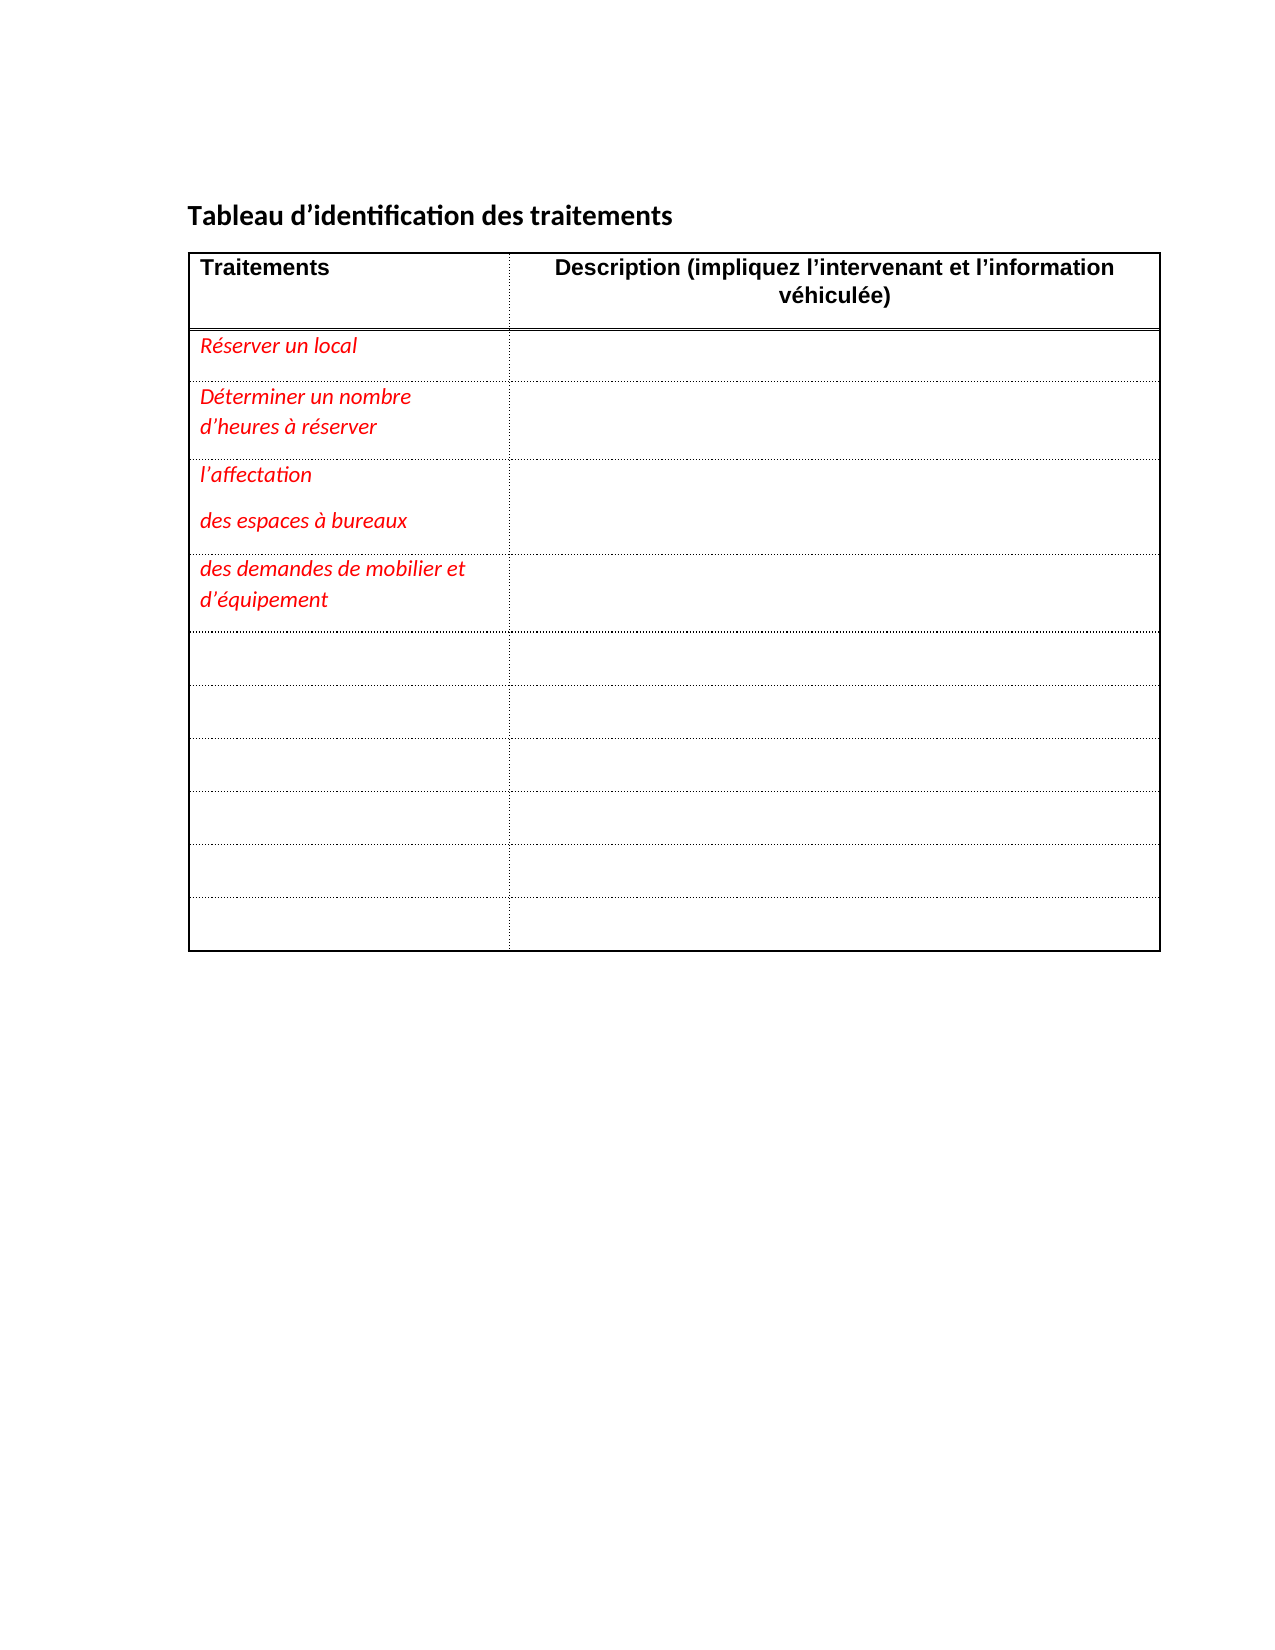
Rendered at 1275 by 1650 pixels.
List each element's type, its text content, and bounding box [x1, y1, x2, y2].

table_cell Déterminer un nombre d’heures à réserver [190, 381, 510, 459]
table_cell Réserver un local [190, 331, 510, 381]
table_cell [190, 844, 510, 897]
table_header Traitements [190, 254, 510, 328]
table_cell [510, 844, 1159, 897]
table_cell l’affectation des espaces à bureaux [190, 459, 510, 553]
table_cell [510, 791, 1159, 844]
table_cell [190, 791, 510, 844]
table_cell [510, 331, 1159, 381]
table_cell des demandes de mobilier et d’équipement [190, 554, 510, 631]
table_cell [190, 738, 510, 791]
table_cell [190, 897, 510, 950]
text Tableau d’identification des traitements [187, 197, 1087, 232]
table_header Description (impliquez l’intervenant et l’information véhiculée) [510, 254, 1159, 328]
table_cell [510, 685, 1159, 738]
table_cell [510, 738, 1159, 791]
table_cell [510, 381, 1159, 459]
table_cell [510, 459, 1159, 553]
table_cell [190, 631, 510, 684]
table_cell [510, 554, 1159, 631]
table_cell [510, 631, 1159, 684]
table_cell [190, 685, 510, 738]
table_cell [510, 897, 1159, 950]
